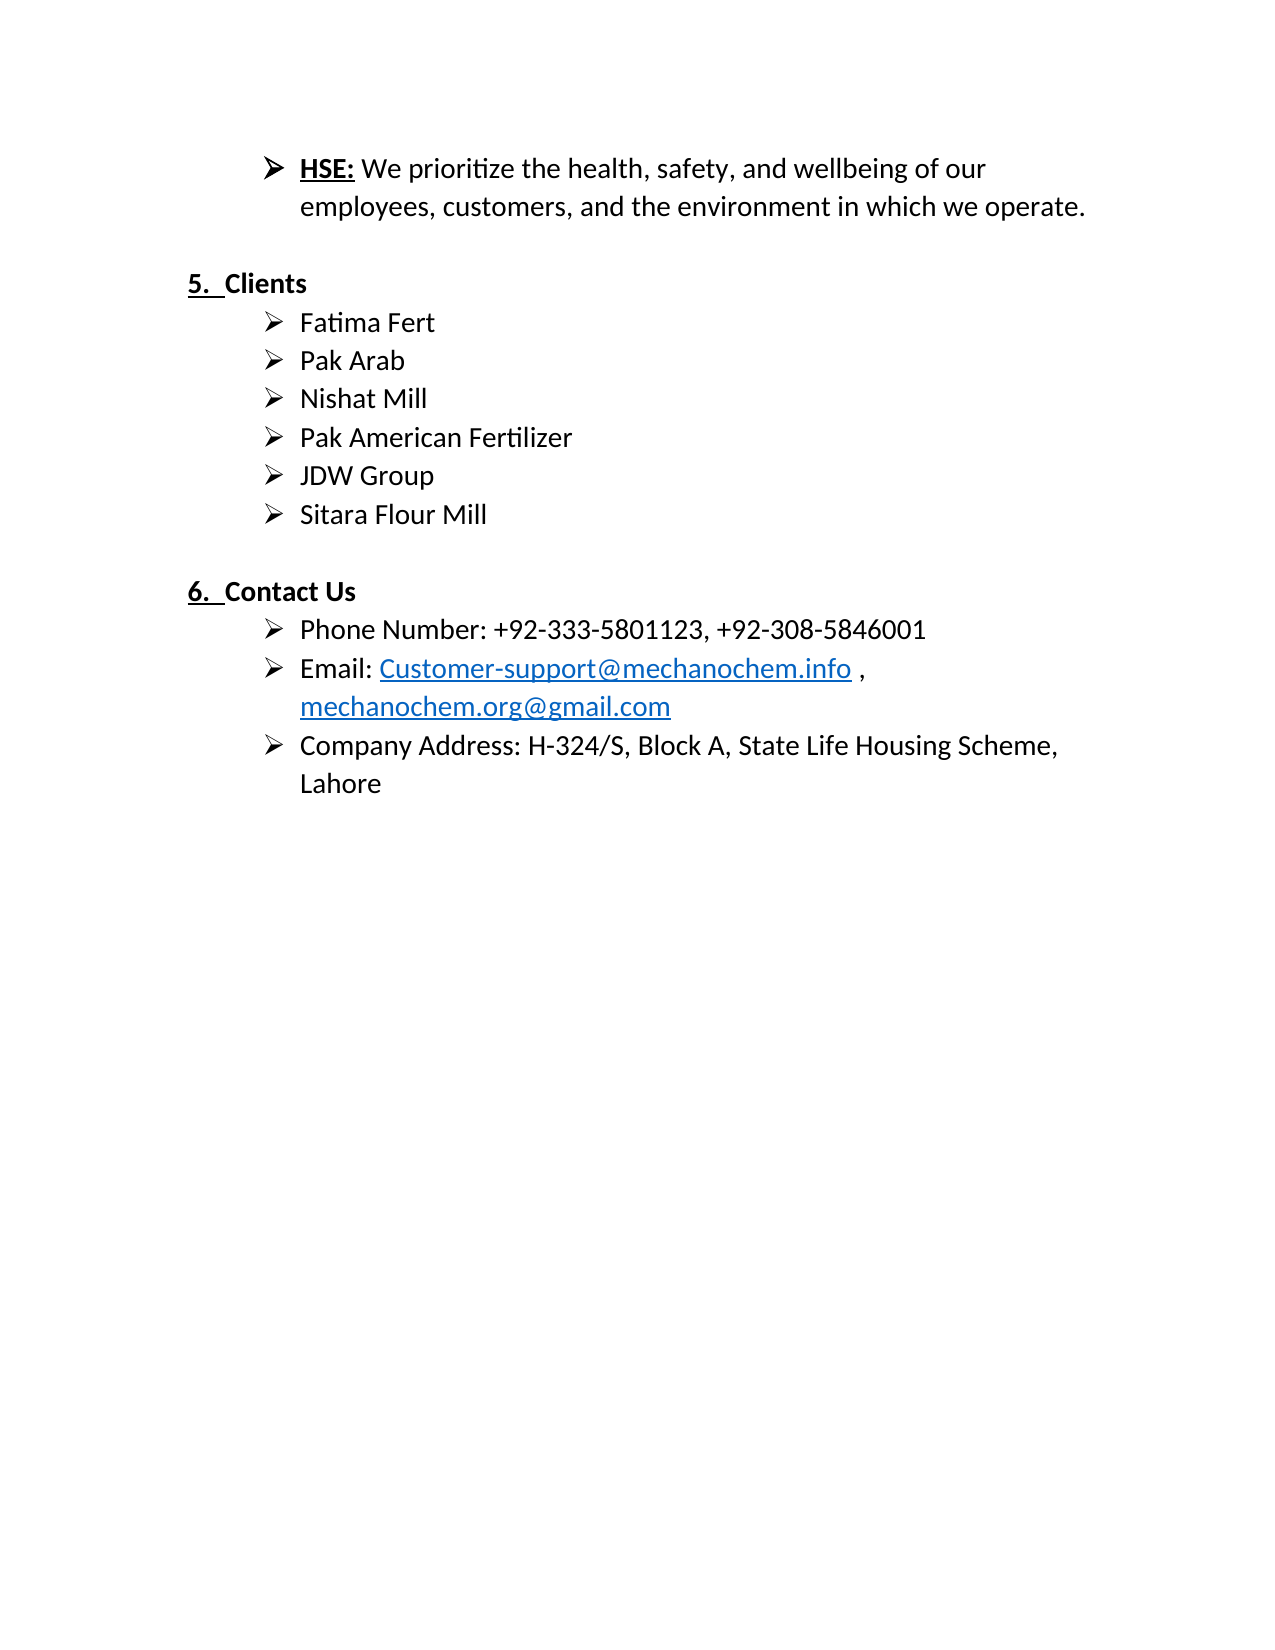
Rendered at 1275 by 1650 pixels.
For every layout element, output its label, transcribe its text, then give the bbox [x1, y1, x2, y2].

list Contact Us [187, 573, 1125, 608]
list Clients [187, 265, 1125, 301]
list HSE: We prioritize the health, safety, and wellbeing of our employees, customers, and the environment in which we operate. [262, 150, 1125, 224]
list Phone Number: +92-333-5801123, +92-308-5846001 [262, 611, 1125, 647]
list JDW Group [262, 457, 1125, 493]
list Pak American Fertilizer [262, 419, 1125, 455]
list Sitara Flour Mill [262, 496, 1125, 532]
list Nishat Mill [262, 381, 1125, 416]
list Pak Arab [262, 342, 1125, 378]
list Company Address: H-324/S, Block A, State Life Housing Scheme, Lahore [262, 727, 1125, 801]
list Email: Customer-support@mechanochem.info , mechanochem.org@gmail.com [262, 650, 1125, 724]
list Fatima Fert [262, 304, 1125, 339]
